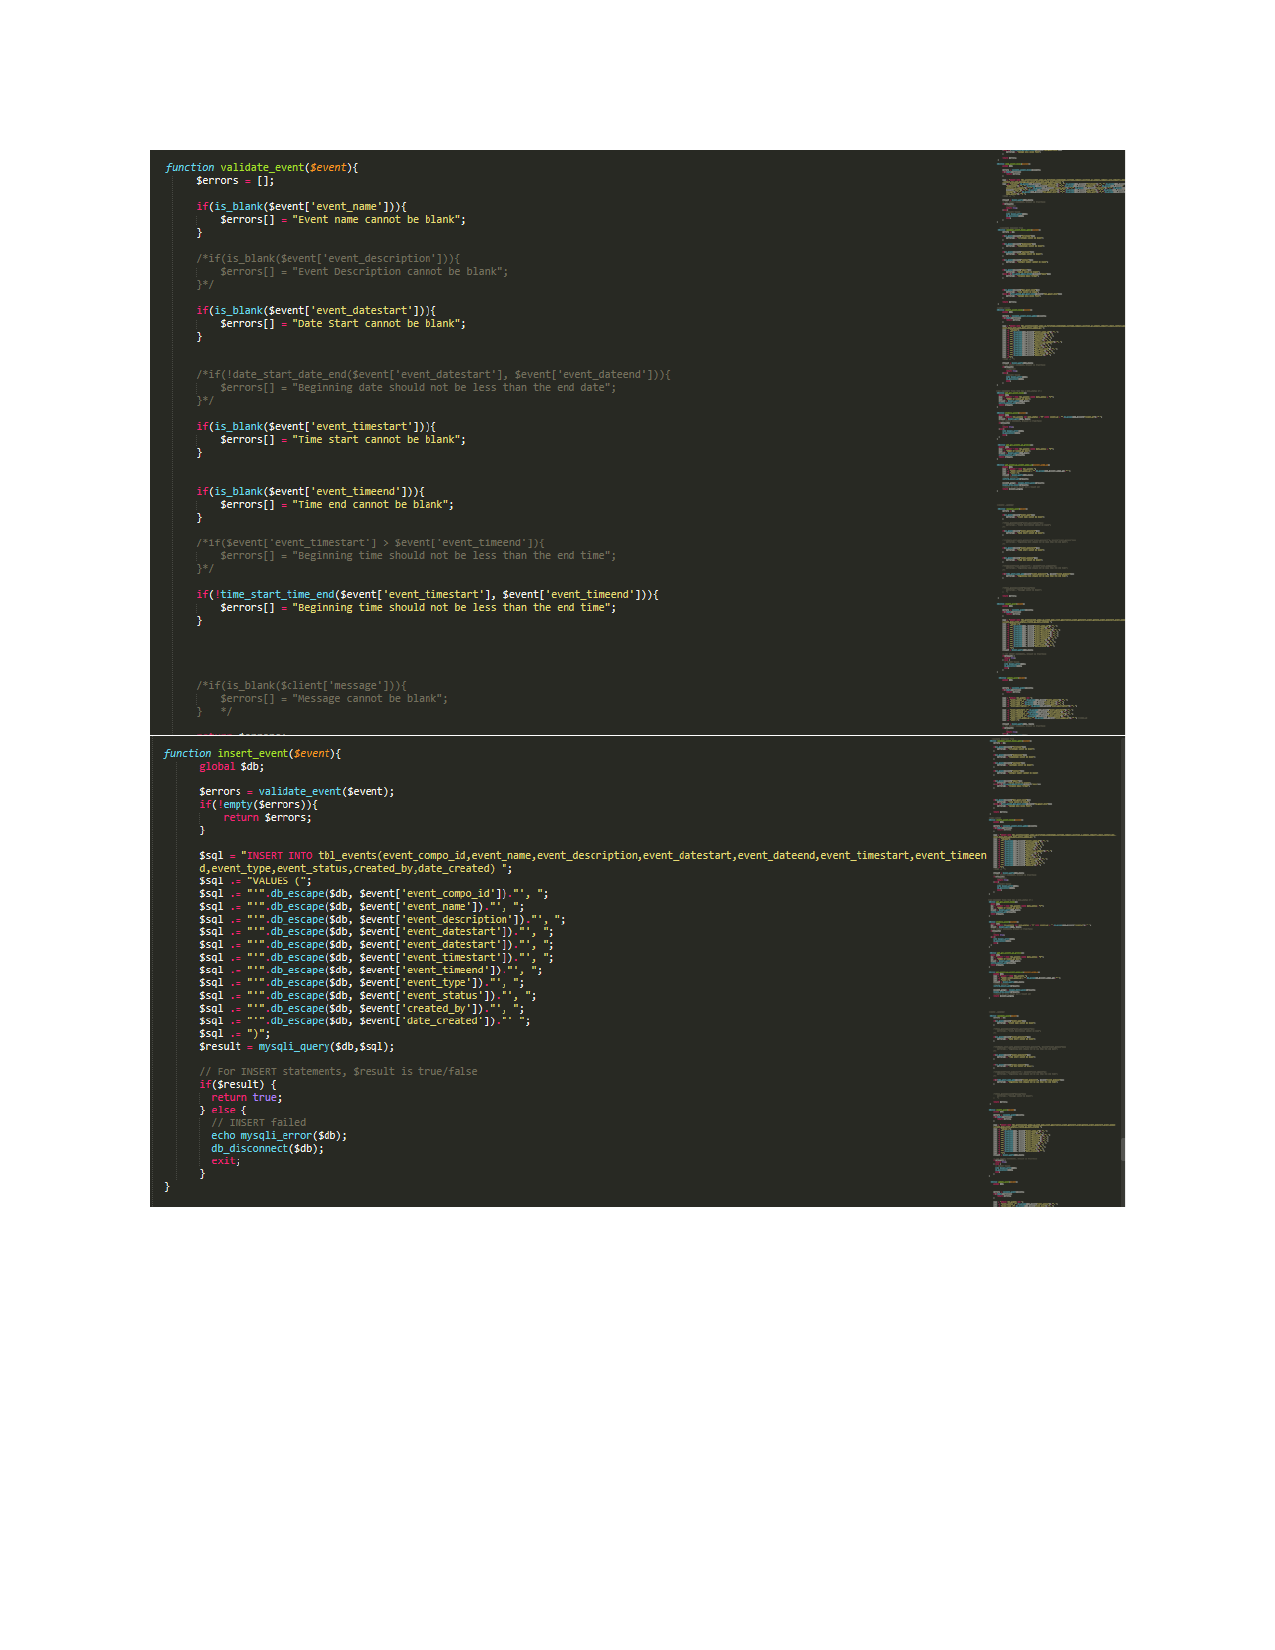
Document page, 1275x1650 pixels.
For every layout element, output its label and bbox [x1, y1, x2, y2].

picture [150, 736, 1125, 1207]
picture [150, 150, 1125, 735]
